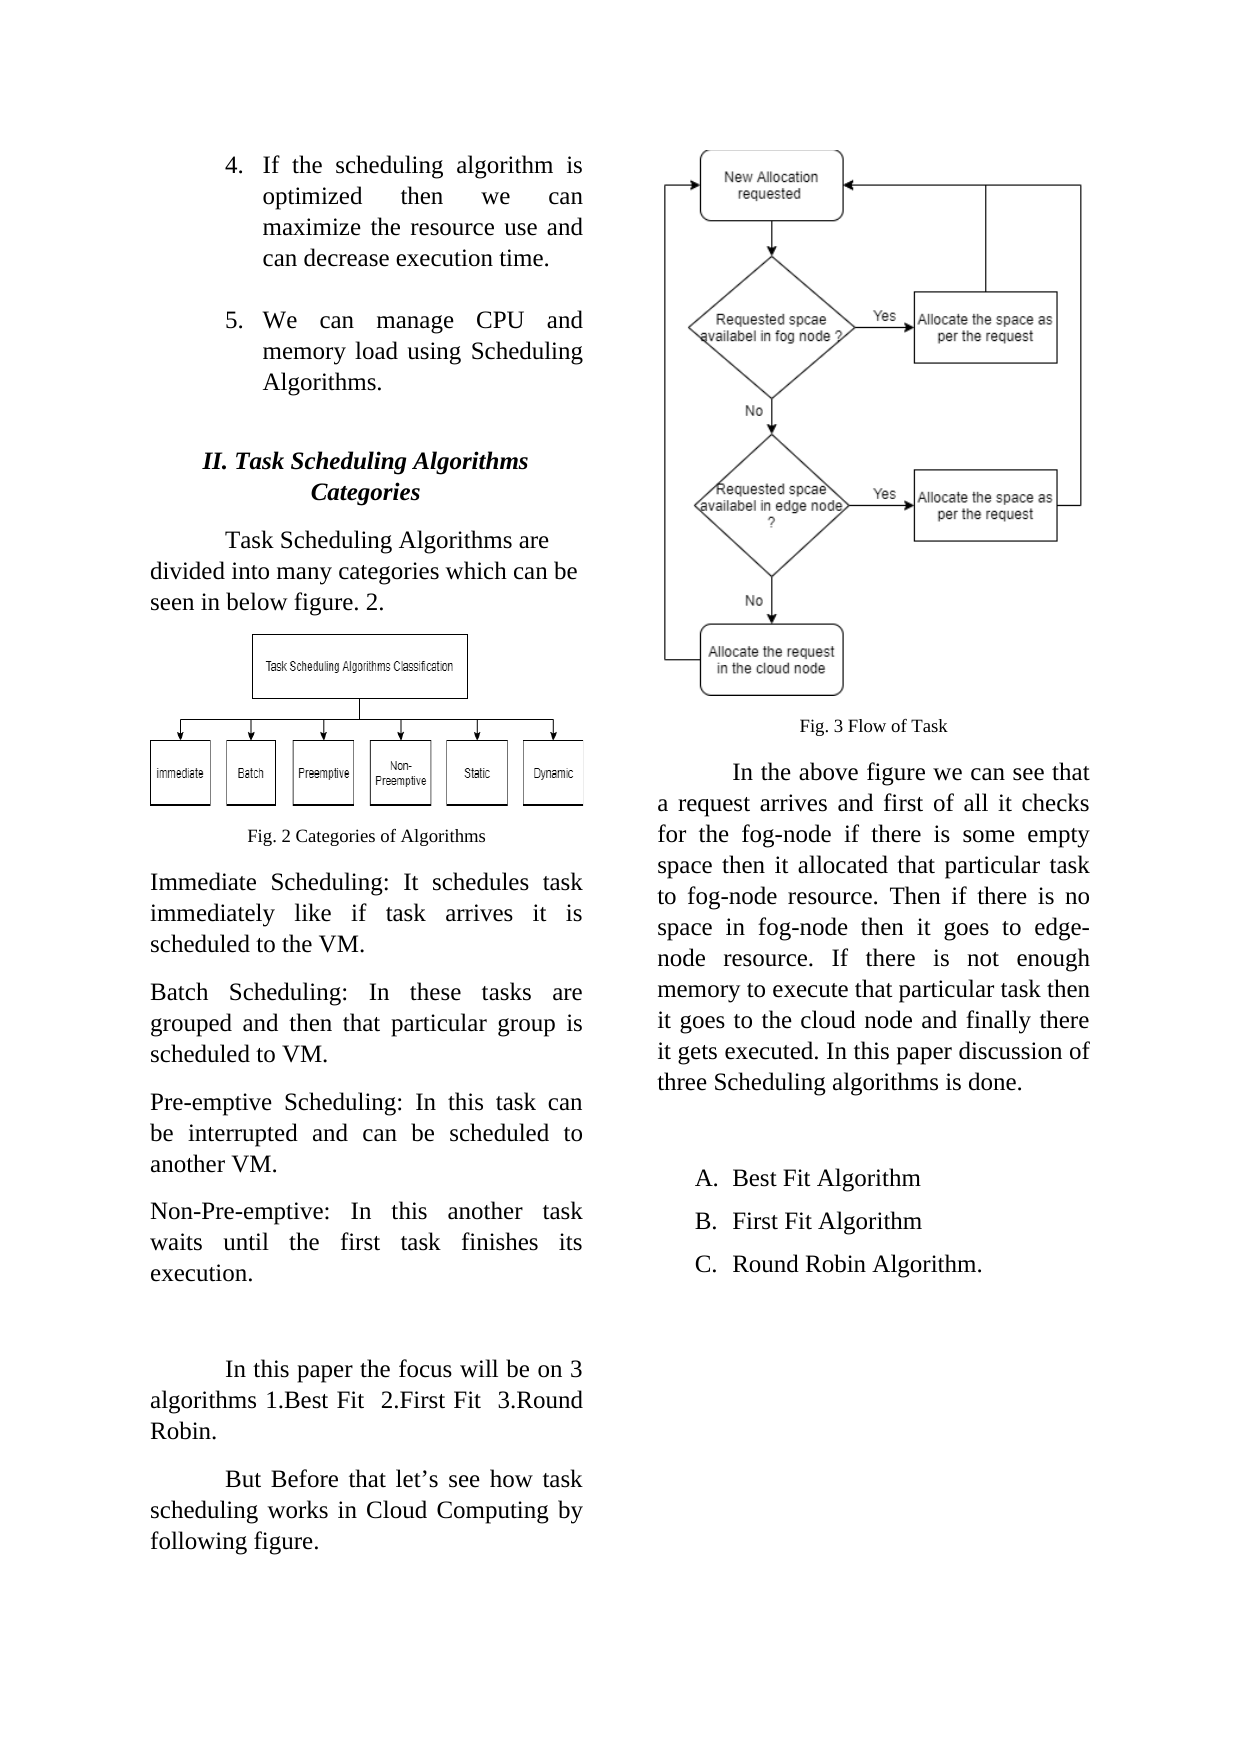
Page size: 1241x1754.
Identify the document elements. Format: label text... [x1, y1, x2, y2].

text Fig. 3 Flow of Task [657, 714, 1090, 736]
text Pre-emptive Scheduling: In this task can be interrupted and can be scheduled to another VM. [150, 1087, 583, 1177]
list First Fit Algorithm [694, 1206, 1090, 1235]
text In the above figure we can see that a request arrives and first of all it checks for the fog-node if there is some empty space then it allocated that particular task to fog-node resource. Then if there is no space in fog-node then it goes to edge-node resource. If there is not enough memory to execute that particular task then it goes to the cloud node and finally there it gets executed. In this paper discussion of three Scheduling algorithms is done. [657, 757, 1090, 1096]
list Round Robin Algorithm. [694, 1249, 1090, 1278]
text Immediate Scheduling: It schedules task immediately like if task arrives it is scheduled to the VM. [150, 867, 583, 958]
text Fig. 2 Categories of Algorithms [150, 825, 583, 846]
list We can manage CPU and memory load using Scheduling Algorithms. [225, 305, 583, 396]
list If the scheduling algorithm is optimized then we can maximize the resource use and can decrease execution time. [225, 150, 583, 272]
text But Before that let’s see how task scheduling works in Cloud Computing by following figure. [150, 1464, 583, 1554]
picture [657, 150, 1091, 696]
list Best Fit Algorithm [694, 1163, 1090, 1192]
text II. Task Scheduling Algorithms Categories [150, 446, 583, 506]
picture [150, 634, 584, 806]
text In this paper the focus will be on 3 algorithms 1.Best Fit 2.First Fit 3.Round Robin. [150, 1354, 583, 1445]
text Batch Scheduling: In these tasks are grouped and then that particular group is scheduled to VM. [150, 977, 583, 1068]
text Non-Pre-emptive: In this another task waits until the first task finishes its execution. [150, 1196, 583, 1287]
text Task Scheduling Algorithms are divided into many categories which can be seen in below figure. 2. [150, 525, 583, 616]
